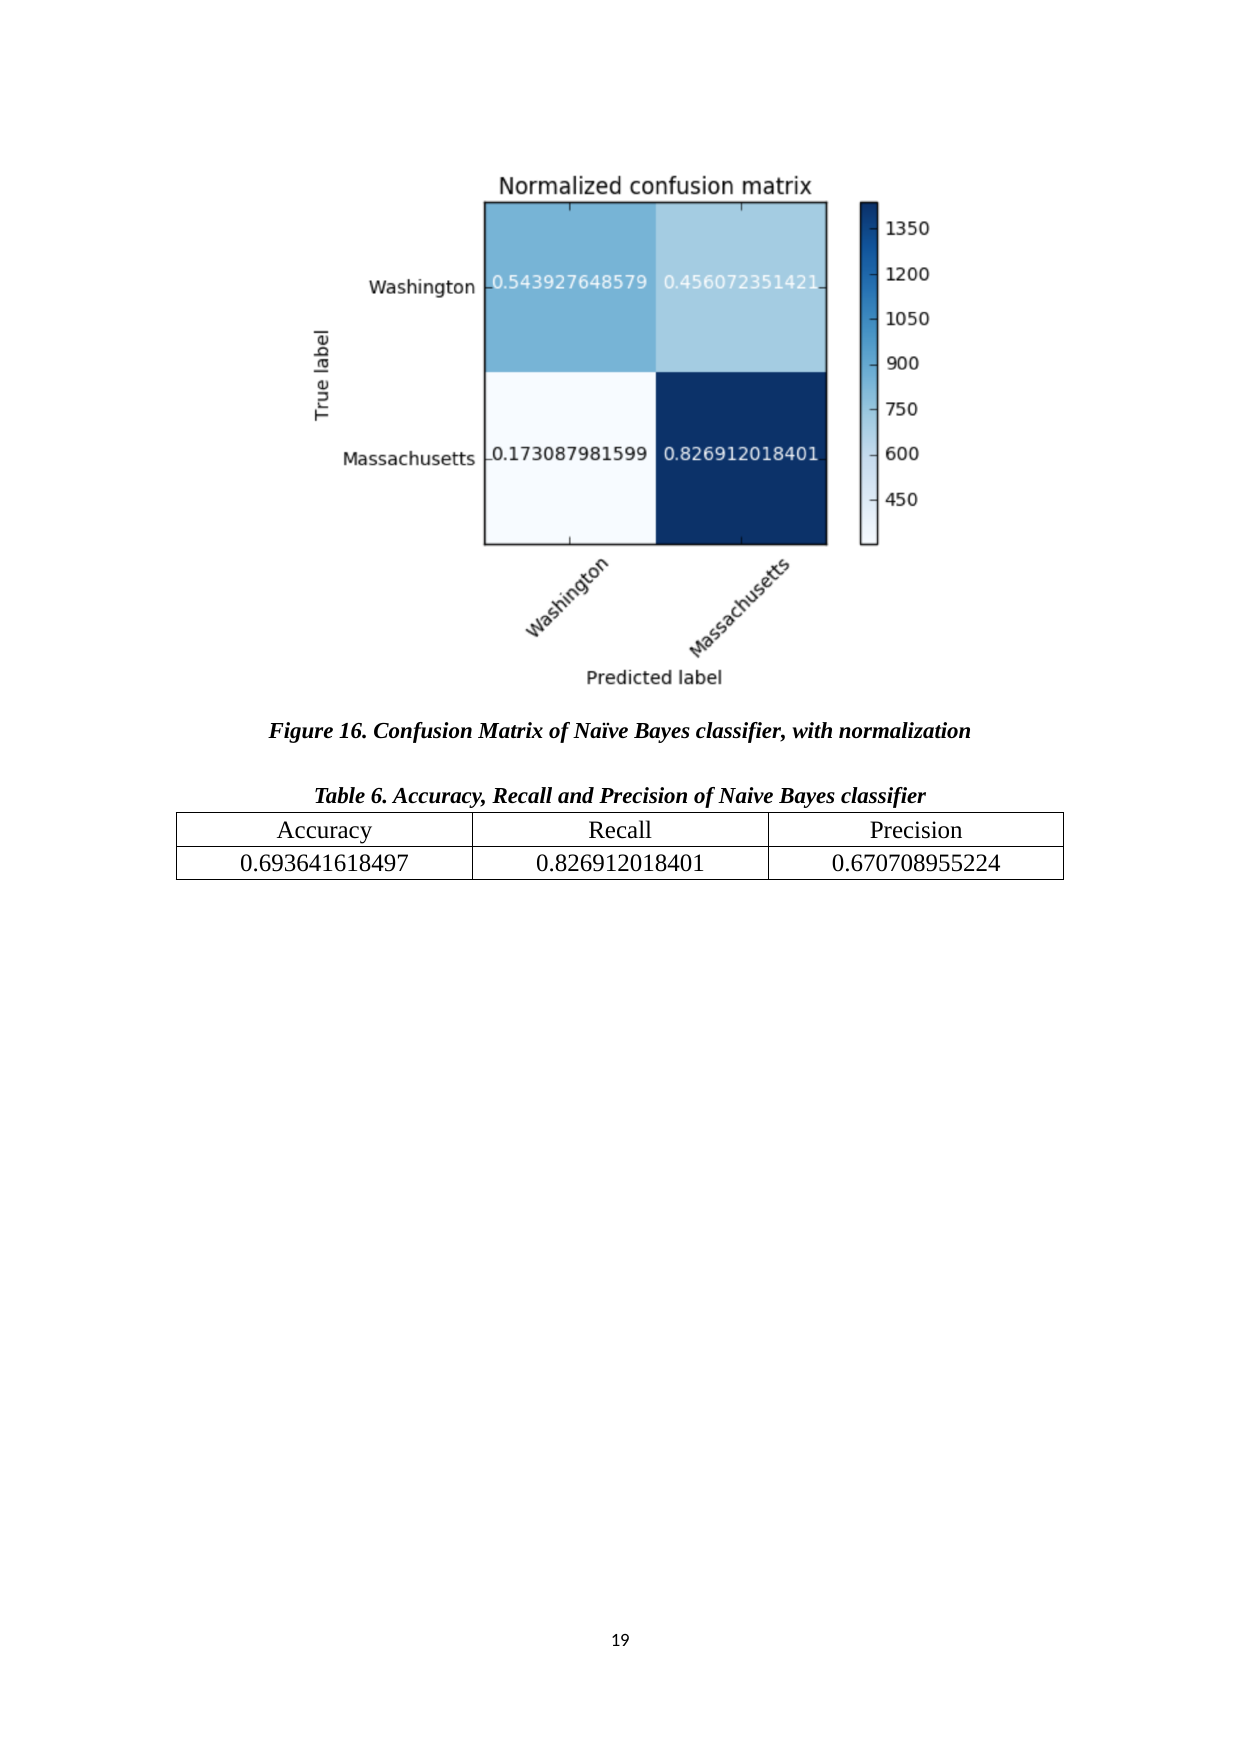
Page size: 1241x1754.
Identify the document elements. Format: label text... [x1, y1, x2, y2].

table_cell 0.693641618497 [177, 847, 472, 879]
table_header Precision [769, 813, 1063, 846]
table_cell 0.826912018401 [473, 847, 768, 879]
table_header Recall [473, 813, 768, 846]
picture [307, 162, 933, 693]
table_cell 0.670708955224 [769, 847, 1063, 879]
text Table 6. Accuracy, Recall and Precision of Naive Bayes classifier [187, 779, 1053, 812]
table_header Accuracy [177, 813, 472, 846]
text Figure 16. Confusion Matrix of Naïve Bayes classifier, with normalization [187, 714, 1053, 747]
